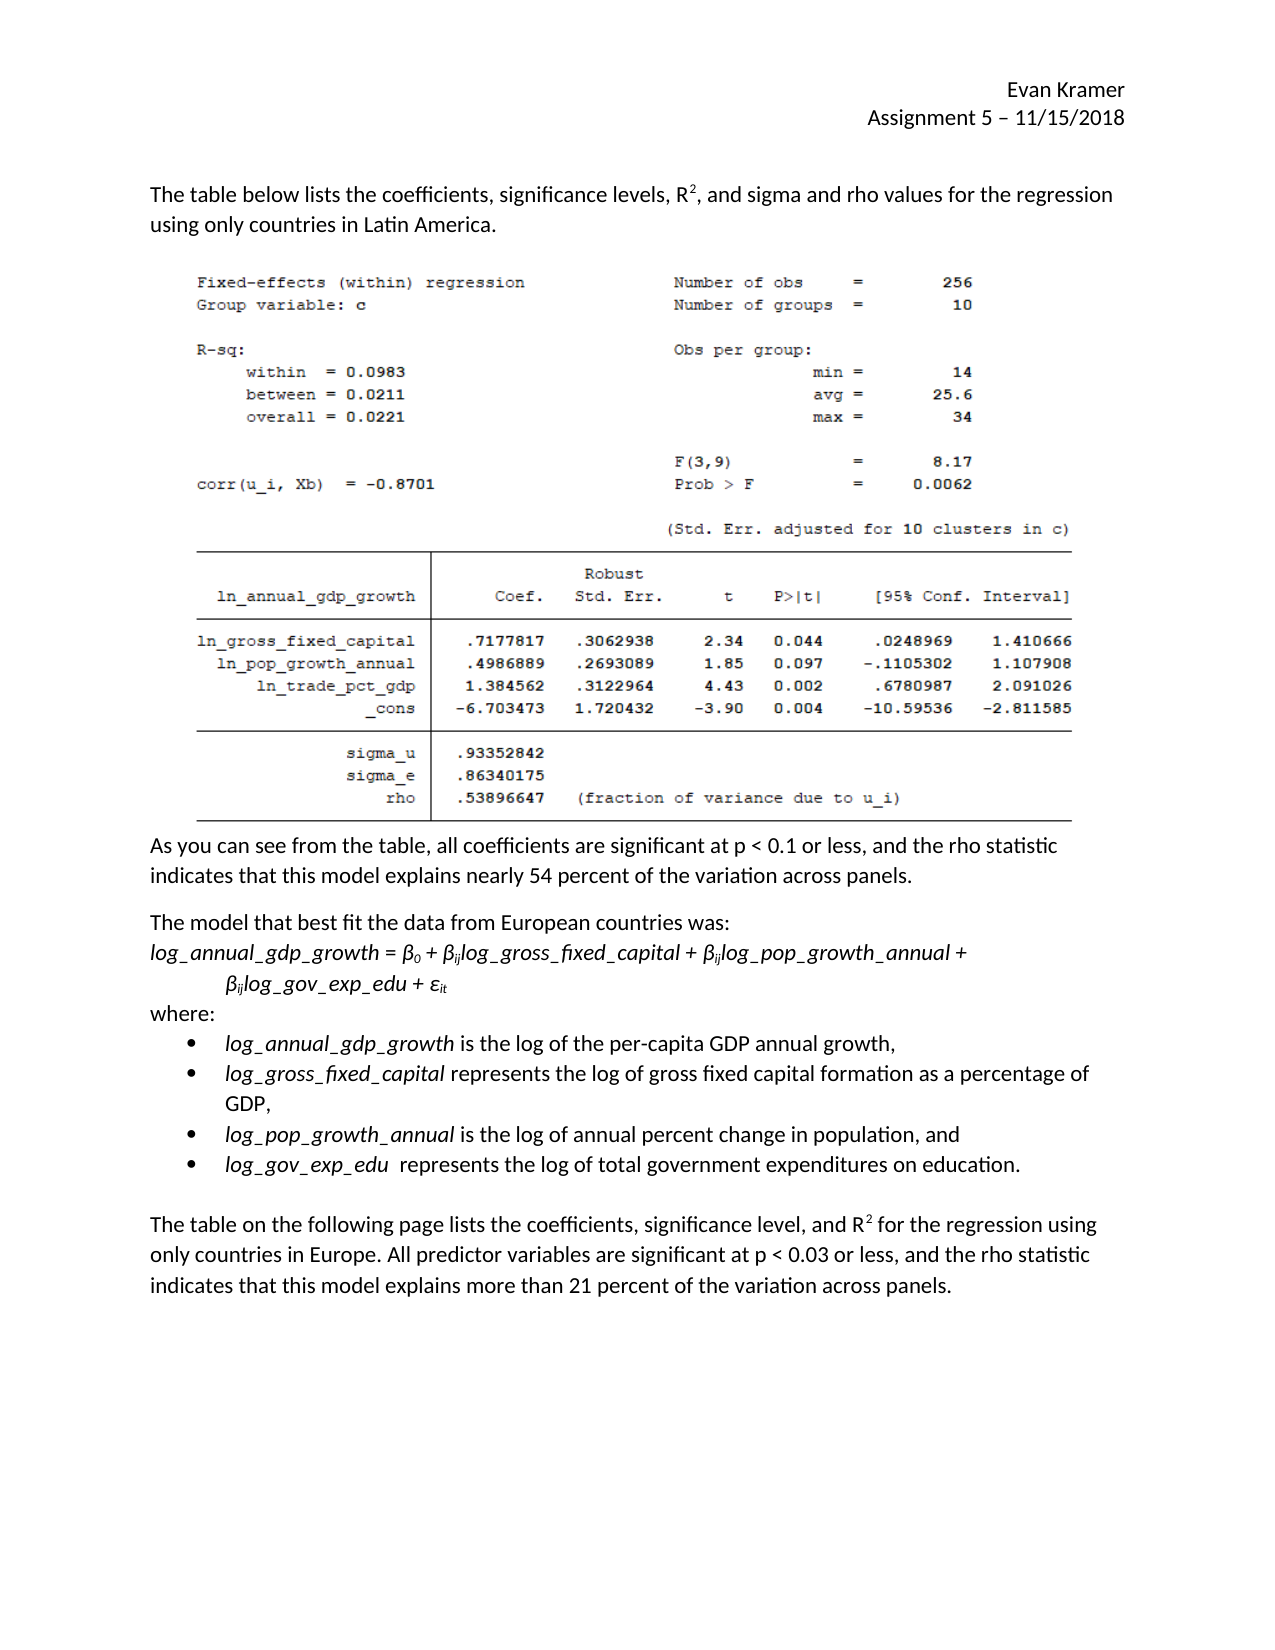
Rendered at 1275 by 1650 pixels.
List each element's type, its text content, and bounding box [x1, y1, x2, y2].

text log_annual_gdp_growth = β0 + βijlog_gross_fixed_capital + βijlog_pop_growth_annual + βijlog_gov_exp_edu + εit [150, 938, 1125, 997]
list log_annual_gdp_growth is the log of the per-capita GDP annual growth, [187, 1029, 1125, 1057]
picture [193, 270, 1082, 829]
text The table on the following page lists the coefficients, significance level, and R2 for the regression using only countries in Europe. All predictor variables are significant at p < 0.03 or less, and the rho statistic indicates that this model explains more than 21 percent of the variation across panels. [150, 1210, 1125, 1299]
text The table below lists the coefficients, significance levels, R2, and sigma and rho values for the regression using only countries in Latin America. [150, 180, 1125, 238]
text where: [150, 999, 1125, 1027]
list log_gov_exp_edu represents the log of total government expenditures on education. [187, 1150, 1125, 1178]
list log_gross_fixed_capital represents the log of gross fixed capital formation as a percentage of GDP, [187, 1059, 1125, 1117]
text The model that best fit the data from European countries was: [150, 908, 1125, 936]
list log_pop_growth_annual is the log of annual percent change in population, and [187, 1120, 1125, 1148]
text As you can see from the table, all coefficients are significant at p < 0.1 or less, and the rho statistic indicates that this model explains nearly 54 percent of the variation across panels. [150, 831, 1125, 889]
